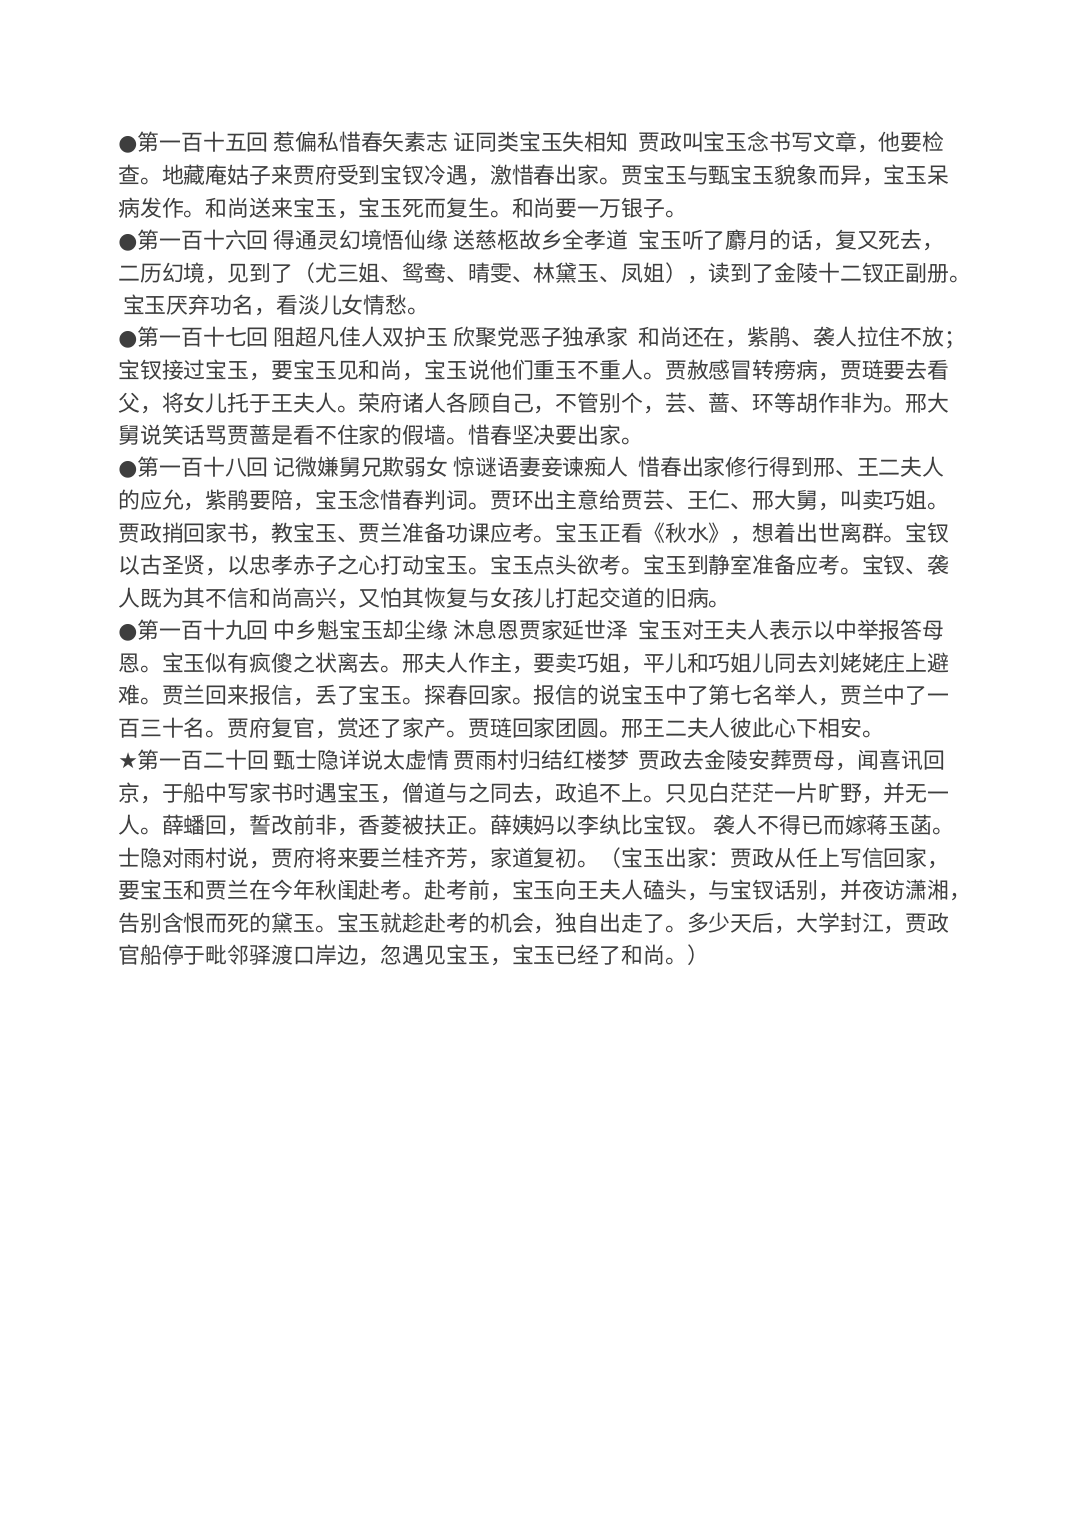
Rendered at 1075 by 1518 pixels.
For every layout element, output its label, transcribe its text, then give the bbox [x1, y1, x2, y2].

text ●第一百十六回 得通灵幻境悟仙缘 送慈柩故乡全孝道 宝玉听了麝月的话，复又死去，二历幻境，见到了（尤三姐、鸳鸯、晴雯、林黛玉、凤姐），读到了金陵十二钗正副册。 宝玉厌弃功名，看淡儿女情愁。 [118, 223, 957, 320]
text ●第一百十八回 记微嫌舅兄欺弱女 惊谜语妻妾谏痴人 惜春出家修行得到邢、王二夫人的应允，紫鹃要陪，宝玉念惜春判词。贾环出主意给贾芸、王仁、邢大舅，叫卖巧姐。贾政捎回家书，教宝玉、贾兰准备功课应考。宝玉正看《秋水》，想着出世离群。宝钗以古圣贤，以忠孝赤子之心打动宝玉。宝玉点头欲考。宝玉到静室准备应考。宝钗、袭人既为其不信和尚高兴，又怕其恢复与女孩儿打起交道的旧病。 [118, 450, 957, 613]
text ●第一百十五回 惹偏私惜春矢素志 证同类宝玉失相知 贾政叫宝玉念书写文章，他要检查。地藏庵姑子来贾府受到宝钗冷遇，激惜春出家。贾宝玉与甄宝玉貌象而异，宝玉呆病发作。和尚送来宝玉，宝玉死而复生。和尚要一万银子。 [118, 125, 957, 223]
text ●第一百十九回 中乡魁宝玉却尘缘 沐息恩贾家延世泽 宝玉对王夫人表示以中举报答母恩。宝玉似有疯傻之状离去。邢夫人作主，要卖巧姐，平儿和巧姐儿同去刘姥姥庄上避难。贾兰回来报信，丢了宝玉。探春回家。报信的说宝玉中了第七名举人，贾兰中了一百三十名。贾府复官，赏还了家产。贾琏回家团圆。邢王二夫人彼此心下相安。 [118, 613, 957, 743]
text ★第一百二十回 甄士隐详说太虚情 贾雨村归结红楼梦 贾政去金陵安葬贾母，闻喜讯回京，于船中写家书时遇宝玉，僧道与之同去，政追不上。只见白茫茫一片旷野，并无一人。薛蟠回，誓改前非，香菱被扶正。薛姨妈以李纨比宝钗。 袭人不得已而嫁蒋玉菡。士隐对雨村说，贾府将来要兰桂齐芳，家道复初。（宝玉出家：贾政从任上写信回家，要宝玉和贾兰在今年秋闺赴考。赴考前，宝玉向王夫人磕头，与宝钗话别，并夜访潇湘，告别含恨而死的黛玉。宝玉就趁赴考的机会，独自出走了。多少天后，大学封江，贾政官船停于毗邻驿渡口岸边，忽遇见宝玉，宝玉已经了和尚。） [118, 743, 957, 970]
text ●第一百十七回 阻超凡佳人双护玉 欣聚党恶子独承家 和尚还在，紫鹃、袭人拉住不放；宝钗接过宝玉，要宝玉见和尚，宝玉说他们重玉不重人。贾赦感冒转痨病，贾琏要去看父，将女儿托于王夫人。荣府诸人各顾自己，不管别个，芸、蔷、环等胡作非为。邢大舅说笑话骂贾蔷是看不住家的假墙。惜春坚决要出家。 [118, 320, 957, 450]
